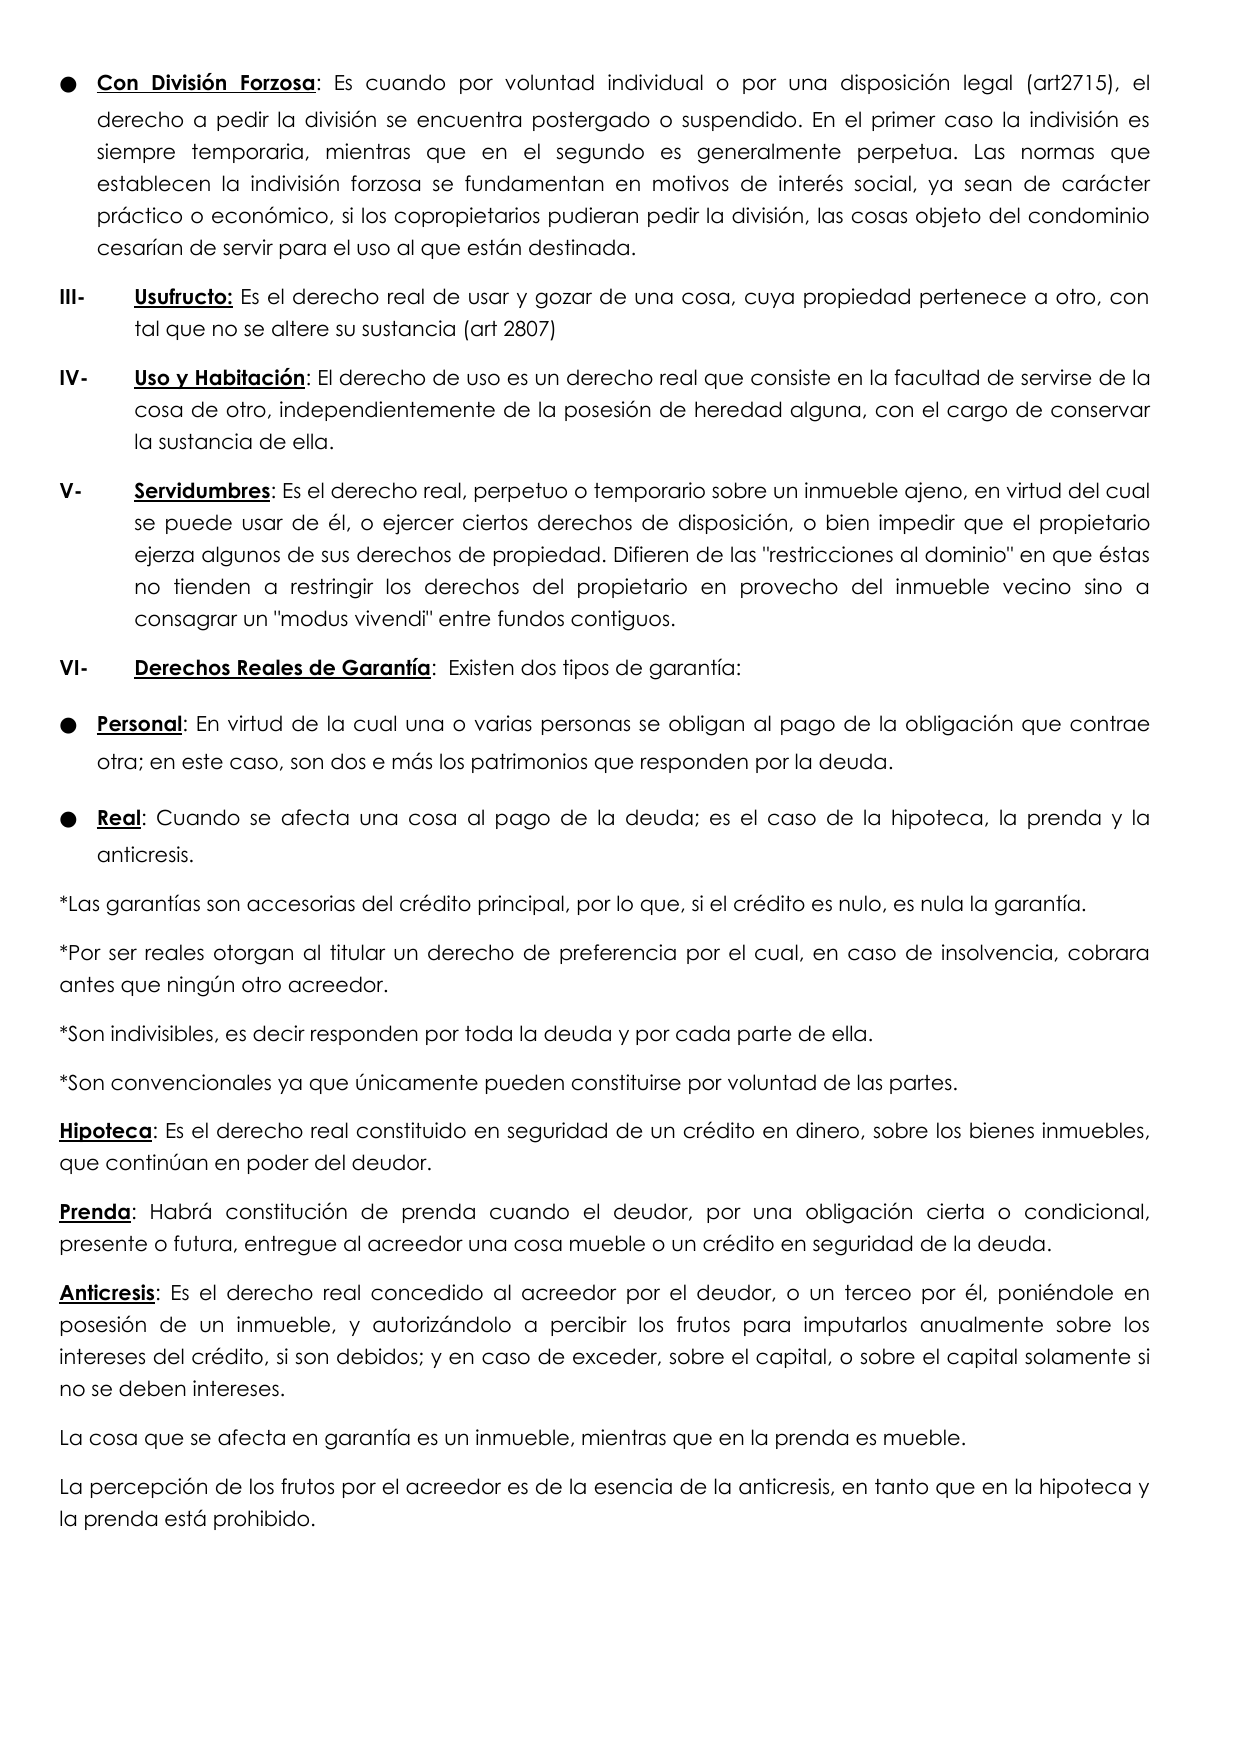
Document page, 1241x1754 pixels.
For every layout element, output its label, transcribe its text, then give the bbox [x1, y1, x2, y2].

list Con División Forzosa: Es cuando por voluntad individual o por una disposición legal (art2715), el derecho a pedir la división se encuentra postergado o suspendido. En el primer caso la indivisión es siempre temporaria, mientras que en el segundo es generalmente perpetua. Las normas que establecen la indivisión forzosa se fundamentan en motivos de interés social, ya sean de carácter práctico o económico, si los copropietarios pudieran pedir la división, las cosas objeto del condominio cesarían de servir para el uso al que están destinada. [59, 59, 1152, 262]
list Uso y Habitación: El derecho de uso es un derecho real que consiste en la facultad de servirse de la cosa de otro, independientemente de la posesión de heredad alguna, con el cargo de conservar la sustancia de ella. [59, 362, 1152, 456]
text Hipoteca: Es el derecho real constituido en seguridad de un crédito en dinero, sobre los bienes inmuebles, que continúan en poder del deudor. [59, 1115, 1152, 1177]
list Real: Cuando se afecta una cosa al pago de la deuda; es el caso de la hipoteca, la prenda y la anticresis. [59, 794, 1152, 869]
list Usufructo: Es el derecho real de usar y gozar de una cosa, cuya propiedad pertenece a otro, con tal que no se altere su sustancia (art 2807) [59, 281, 1152, 343]
text Anticresis: Es el derecho real concedido al acreedor por el deudor, o un terceo por él, poniéndole en posesión de un inmueble, y autorizándolo a percibir los frutos para imputarlos anualmente sobre los intereses del crédito, si son debidos; y en caso de exceder, sobre el capital, o sobre el capital solamente si no se deben intereses. [59, 1277, 1152, 1403]
text *Son convencionales ya que únicamente pueden constituirse por voluntad de las partes. [59, 1067, 1152, 1096]
text *Las garantías son accesorias del crédito principal, por lo que, si el crédito es nulo, es nula la garantía. [59, 888, 1152, 918]
list Servidumbres: Es el derecho real, perpetuo o temporario sobre un inmueble ajeno, en virtud del cual se puede usar de él, o ejercer ciertos derechos de disposición, o bien impedir que el propietario ejerza algunos de sus derechos de propiedad. Difieren de las "restricciones al dominio" en que éstas no tienden a restringir los derechos del propietario en provecho del inmueble vecino sino a consagrar un "modus vivendi" entre fundos contiguos. [59, 475, 1152, 633]
text La percepción de los frutos por el acreedor es de la esencia de la anticresis, en tanto que en la hipoteca y la prenda está prohibido. [59, 1471, 1152, 1533]
list Derechos Reales de Garantía: Existen dos tipos de garantía: [59, 652, 1152, 682]
text *Son indivisibles, es decir responden por toda la deuda y por cada parte de ella. [59, 1018, 1152, 1048]
text La cosa que se afecta en garantía es un inmueble, mientras que en la prenda es mueble. [59, 1422, 1152, 1452]
text *Por ser reales otorgan al titular un derecho de preferencia por el cual, en caso de insolvencia, cobrara antes que ningún otro acreedor. [59, 937, 1152, 999]
list Personal: En virtud de la cual una o varias personas se obligan al pago de la obligación que contrae otra; en este caso, son dos e más los patrimonios que responden por la deuda. [59, 701, 1152, 776]
text Prenda: Habrá constitución de prenda cuando el deudor, por una obligación cierta o condicional, presente o futura, entregue al acreedor una cosa mueble o un crédito en seguridad de la deuda. [59, 1196, 1152, 1258]
